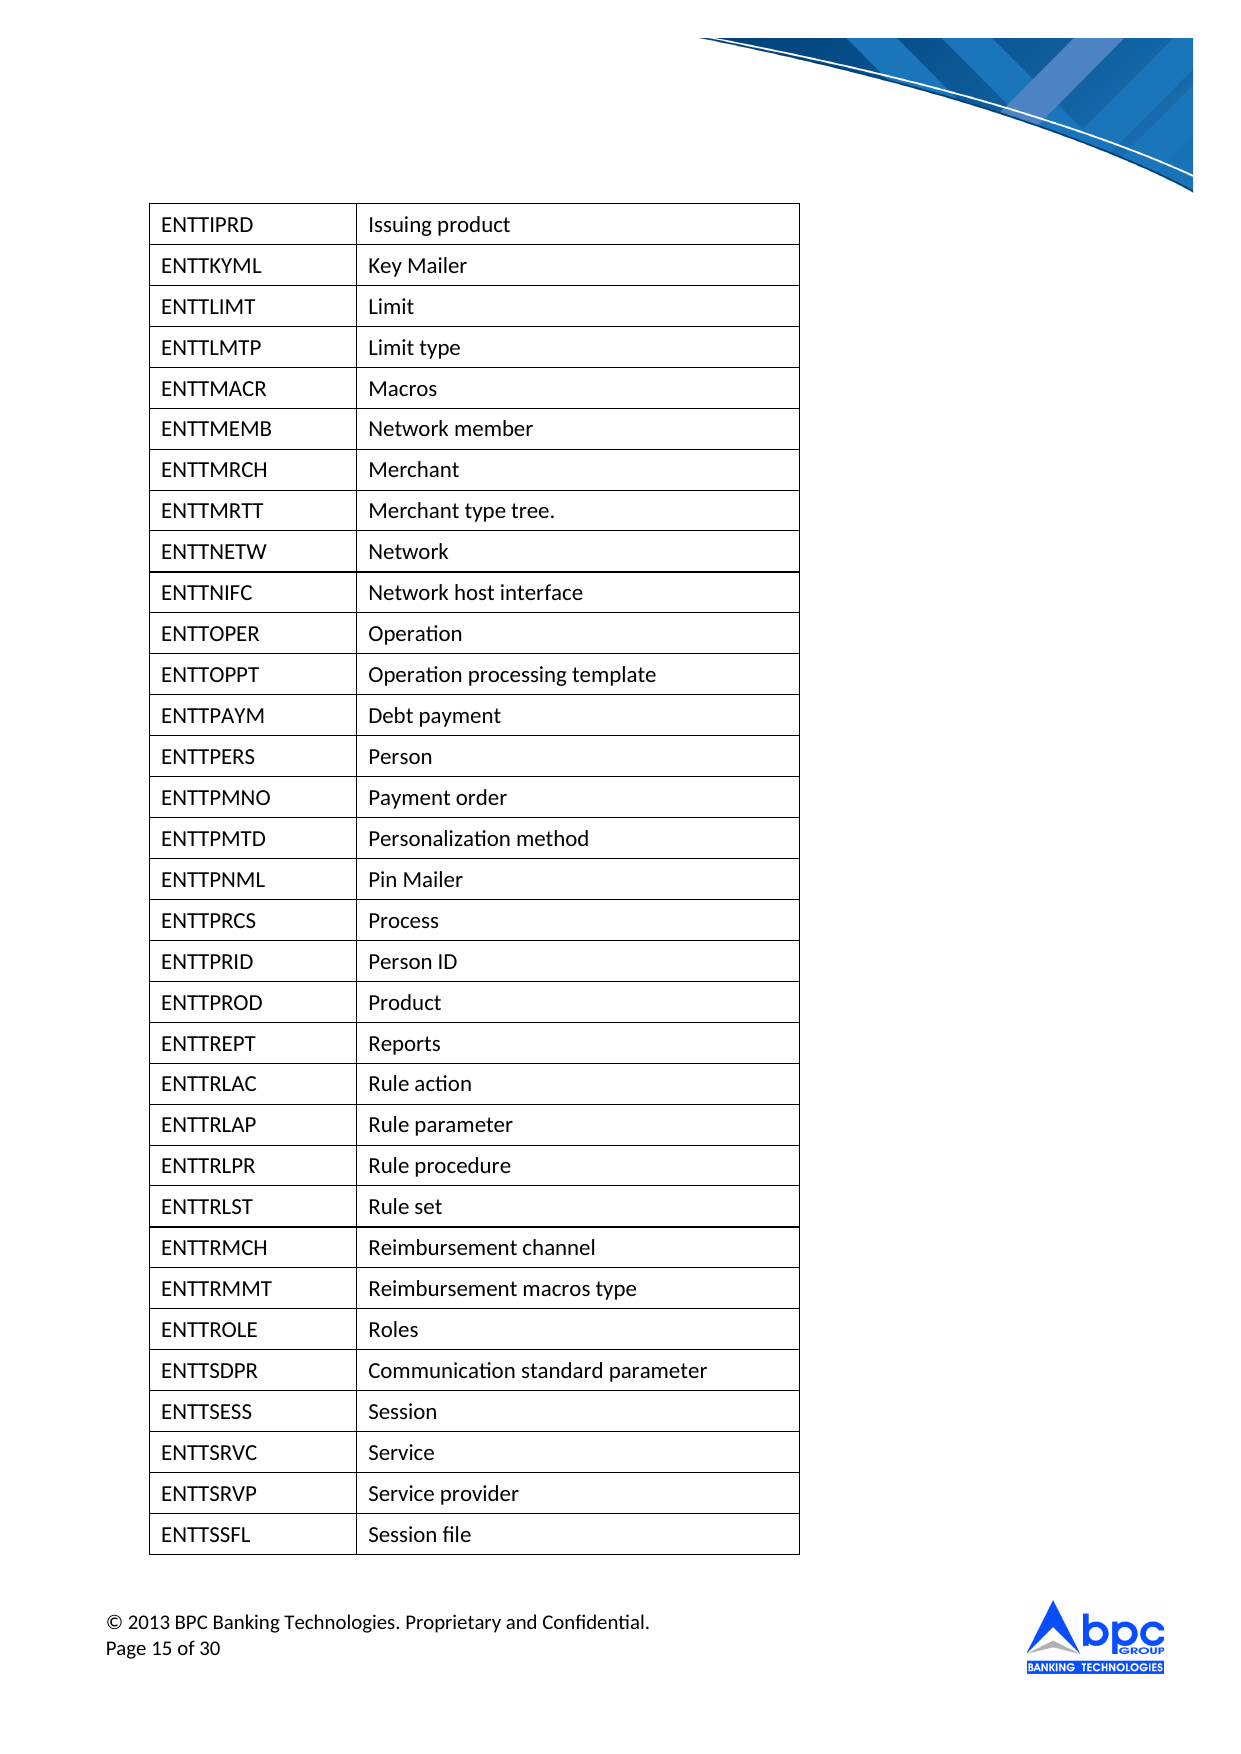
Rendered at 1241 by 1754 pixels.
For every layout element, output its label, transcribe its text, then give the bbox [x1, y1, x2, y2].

table_cell ENTTSDPR [150, 1350, 356, 1390]
table_cell ENTTLMTP [150, 327, 356, 367]
table_cell ENTTLIMT [150, 286, 356, 326]
table_cell ENTTMRTT [150, 491, 356, 530]
table_cell ENTTRLPR [150, 1146, 356, 1185]
table_cell Service [357, 1432, 799, 1472]
table_cell Key Mailer [357, 245, 799, 285]
table_cell ENTTRLAC [150, 1064, 356, 1103]
table_cell ENTTNETW [150, 531, 356, 571]
table_cell Rule set [357, 1186, 799, 1226]
table_cell Merchant type tree. [357, 491, 799, 530]
table_cell Operation [357, 613, 799, 653]
table_cell Roles [357, 1309, 799, 1349]
table_cell Limit type [357, 327, 799, 367]
table_cell Communication standard parameter [357, 1350, 799, 1390]
table_cell ENTTNIFC [150, 573, 356, 612]
table_cell Rule action [357, 1064, 799, 1103]
table_cell ENTTMEMB [150, 409, 356, 448]
table_cell Reimbursement channel [357, 1228, 799, 1267]
table_cell ENTTOPPT [150, 654, 356, 694]
table_cell Session file [357, 1514, 799, 1554]
table_cell ENTTPRID [150, 941, 356, 981]
table_cell Issuing product [357, 204, 799, 244]
table_cell ENTTSESS [150, 1391, 356, 1431]
table_cell ENTTPMTD [150, 818, 356, 858]
table_cell ENTTIPRD [150, 204, 356, 244]
table_cell ENTTPERS [150, 736, 356, 776]
table_cell Merchant [357, 450, 799, 489]
table_cell ENTTMACR [150, 368, 356, 408]
table_cell ENTTSRVC [150, 1432, 356, 1472]
picture [693, 38, 1194, 196]
table_cell ENTTROLE [150, 1309, 356, 1349]
table_cell ENTTPAYM [150, 695, 356, 735]
table_cell ENTTRLST [150, 1186, 356, 1226]
table_cell ENTTPROD [150, 982, 356, 1022]
table_cell Personalization method [357, 818, 799, 858]
table_cell ENTTRLAP [150, 1105, 356, 1144]
table_cell Process [357, 900, 799, 940]
table_cell ENTTOPER [150, 613, 356, 653]
table_cell Network [357, 531, 799, 571]
table_cell Product [357, 982, 799, 1022]
table_cell Reimbursement macros type [357, 1268, 799, 1308]
table_cell Debt payment [357, 695, 799, 735]
table_cell ENTTRMCH [150, 1228, 356, 1267]
table_cell ENTTSRVP [150, 1473, 356, 1513]
table_cell Service provider [357, 1473, 799, 1513]
table_cell Reports [357, 1023, 799, 1063]
table_cell ENTTMRCH [150, 450, 356, 489]
table_cell ENTTRMMT [150, 1268, 356, 1308]
table_cell Pin Mailer [357, 859, 799, 899]
picture [1027, 1600, 1164, 1674]
table_cell Rule procedure [357, 1146, 799, 1185]
table_cell Network member [357, 409, 799, 448]
table_cell Rule parameter [357, 1105, 799, 1144]
table_cell ENTTPMNO [150, 777, 356, 817]
table_cell ENTTSSFL [150, 1514, 356, 1554]
table_cell Macros [357, 368, 799, 408]
table_cell ENTTPRCS [150, 900, 356, 940]
table_cell ENTTPNML [150, 859, 356, 899]
table_cell Limit [357, 286, 799, 326]
table_cell Person [357, 736, 799, 776]
table_cell Person ID [357, 941, 799, 981]
table_cell ENTTREPT [150, 1023, 356, 1063]
table_cell Network host interface [357, 573, 799, 612]
table_cell Payment order [357, 777, 799, 817]
table_cell ENTTKYML [150, 245, 356, 285]
table_cell Operation processing template [357, 654, 799, 694]
table_cell Session [357, 1391, 799, 1431]
